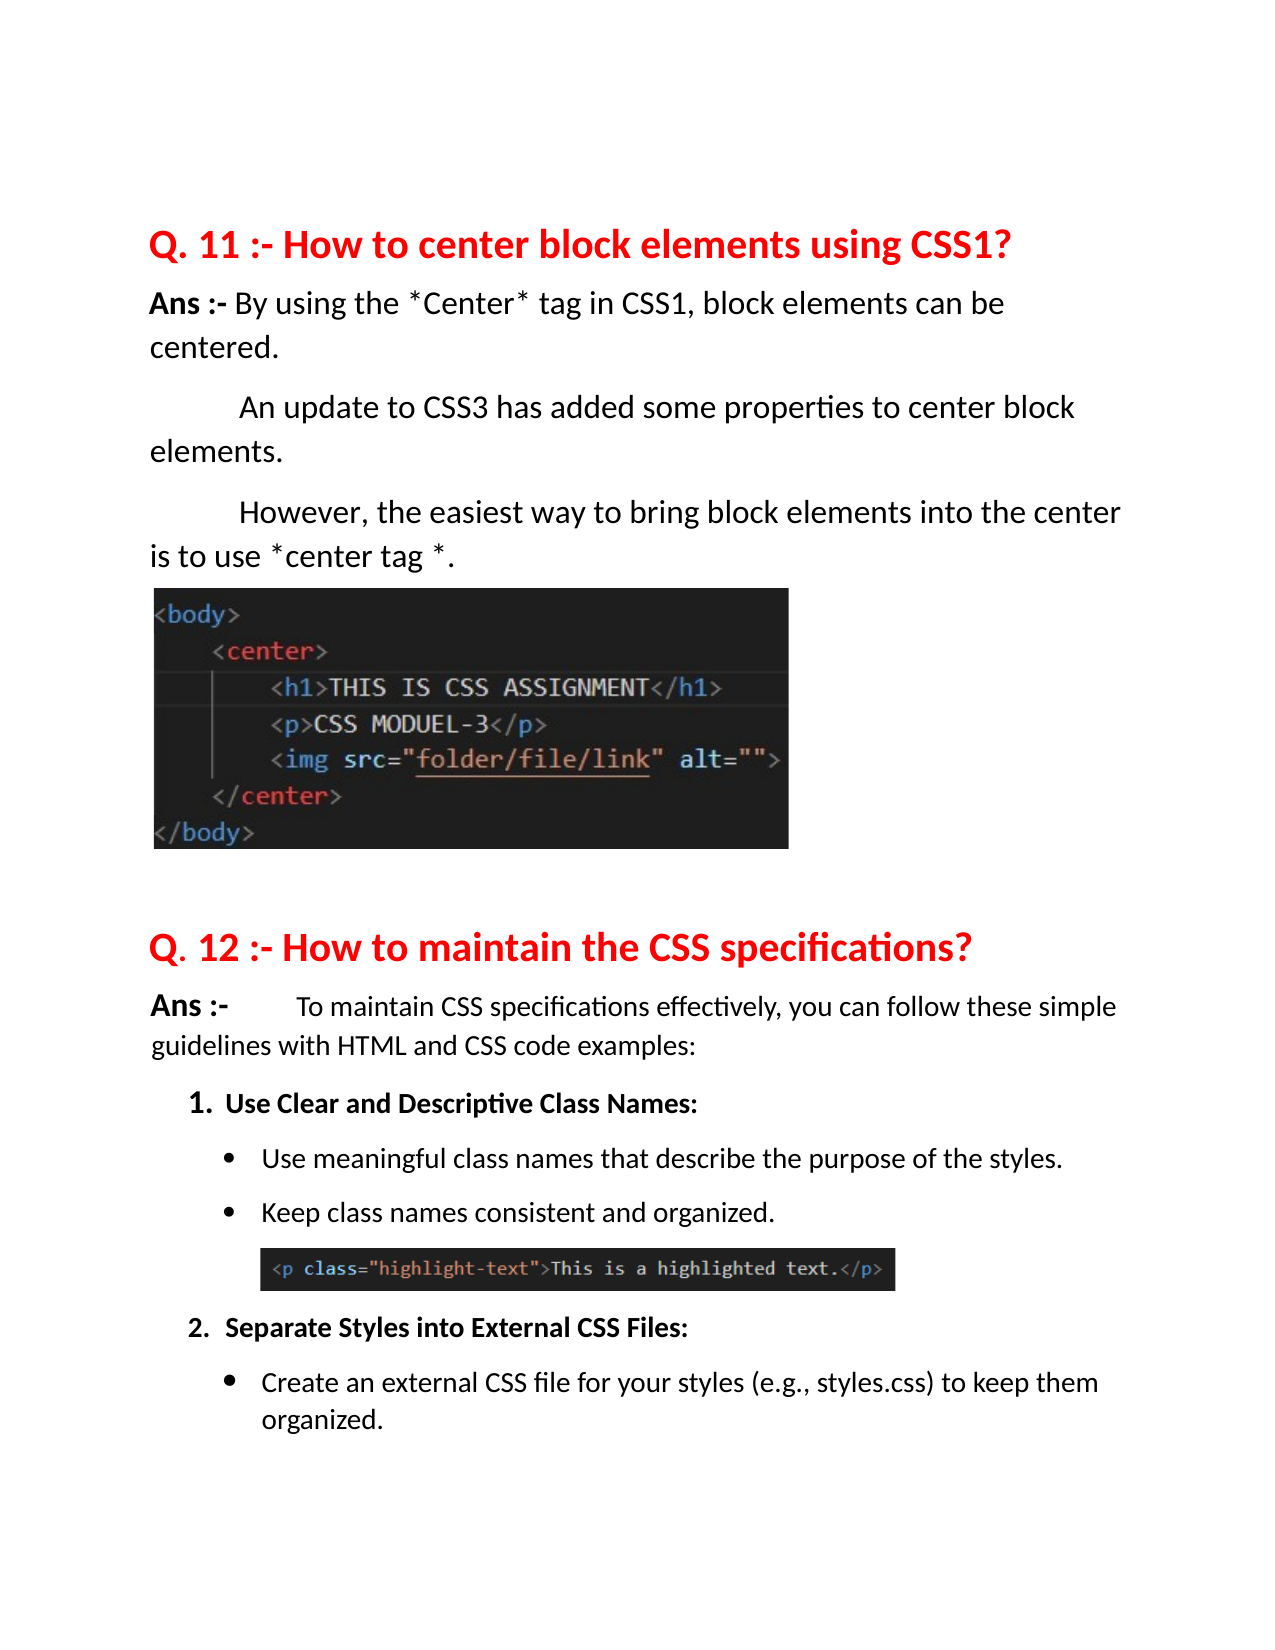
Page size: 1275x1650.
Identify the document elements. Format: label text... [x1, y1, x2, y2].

text 2. Separate Styles into External CSS Files: [188, 1309, 1144, 1345]
list Use meaningful class names that describe the purpose of the styles. [224, 1140, 1144, 1176]
text However, the easiest way to bring block elements into the center is to use *center tag *. [148, 491, 1125, 576]
text Ans :- To maintain CSS specifications effectively, you can follow these simple guidelines with HTML and CSS code examples: [150, 984, 1144, 1062]
text Ans :- By using the *Center* tag in CSS1, block elements can be centered. [148, 282, 1125, 367]
text Q. 11 :- How to center block elements using CSS1? [148, 218, 1144, 269]
list Create an external CSS file for your styles (e.g., styles.css) to keep them organized. [224, 1364, 1144, 1437]
picture [153, 588, 789, 849]
text An update to CSS3 has added some properties to center block elements. [148, 387, 1125, 471]
list Keep class names consistent and organized. [224, 1194, 1144, 1230]
text Q. 12 :- How to maintain the CSS specifications? [148, 921, 1144, 971]
picture [260, 1248, 896, 1291]
list Use Clear and Descriptive Class Names: [188, 1081, 1144, 1122]
